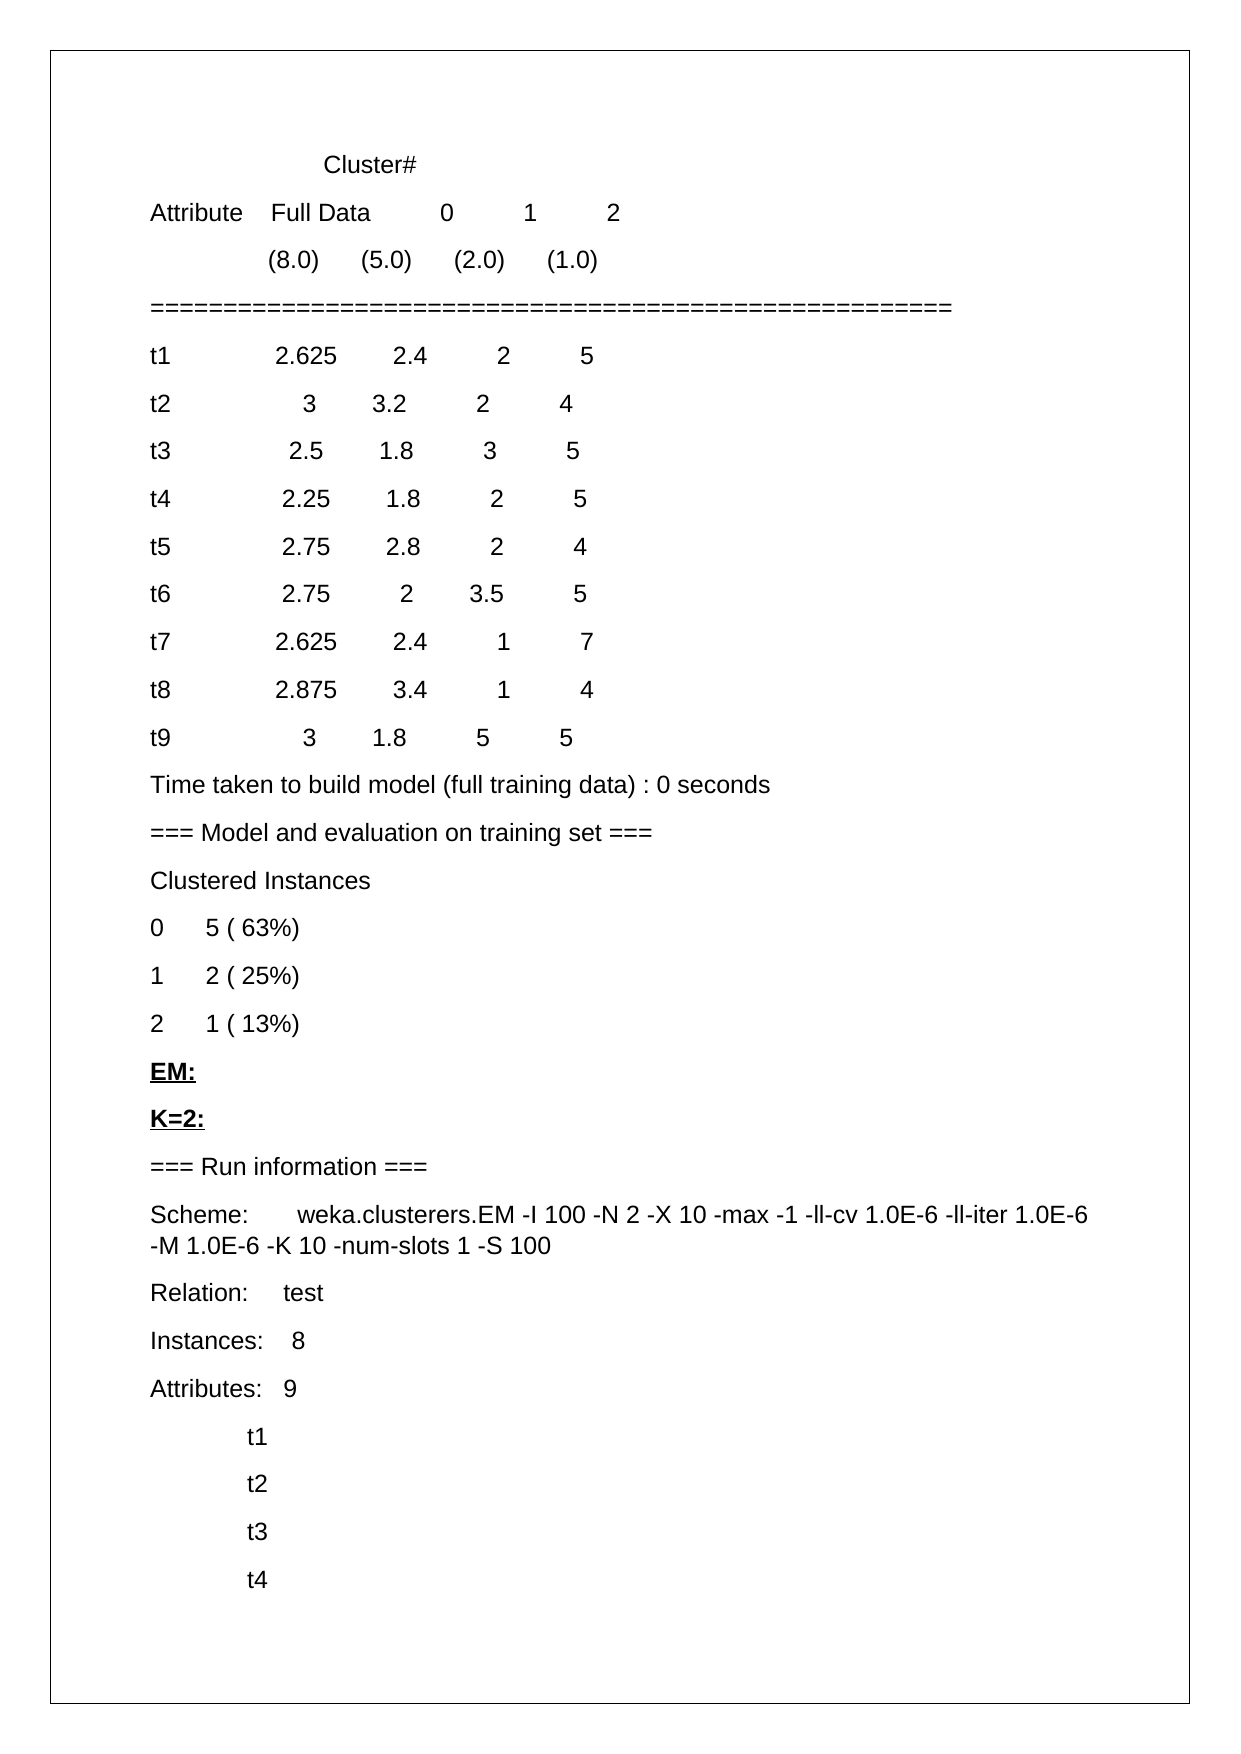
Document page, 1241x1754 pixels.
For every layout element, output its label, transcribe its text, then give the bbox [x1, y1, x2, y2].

text t7 2.625 2.4 1 7 [150, 627, 1090, 656]
text ======================================================= [150, 293, 1090, 322]
text Attributes: 9 [150, 1374, 1090, 1402]
text t3 2.5 1.8 3 5 [150, 436, 1090, 465]
text K=2: [150, 1104, 1090, 1133]
text Time taken to build model (full training data) : 0 seconds [150, 770, 1090, 799]
text t1 2.625 2.4 2 5 [150, 341, 1090, 369]
text t9 3 1.8 5 5 [150, 722, 1090, 751]
text t6 2.75 2 3.5 5 [150, 579, 1090, 608]
text Cluster# [150, 150, 1090, 179]
text Clustered Instances [150, 866, 1090, 894]
text Attribute Full Data 0 1 2 [150, 198, 1090, 226]
text === Model and evaluation on training set === [150, 818, 1090, 847]
text 0 5 ( 63%) [150, 913, 1090, 942]
text Relation: test [150, 1278, 1090, 1307]
text t3 [150, 1517, 1090, 1546]
text Instances: 8 [150, 1326, 1090, 1355]
text 1 2 ( 25%) [150, 961, 1090, 990]
text t4 2.25 1.8 2 5 [150, 484, 1090, 513]
text t2 [150, 1469, 1090, 1498]
text t2 3 3.2 2 4 [150, 388, 1090, 417]
text Scheme: weka.clusterers.EM -I 100 -N 2 -X 10 -max -1 -ll-cv 1.0E-6 -ll-iter 1.0E-6 -M 1.0E-6 -K 10 -num-slots 1 -S 100 [150, 1199, 1090, 1259]
text t4 [150, 1564, 1090, 1593]
text t5 2.75 2.8 2 4 [150, 532, 1090, 560]
text EM: [150, 1056, 1090, 1085]
text === Run information === [150, 1152, 1090, 1181]
text t1 [150, 1421, 1090, 1450]
text 2 1 ( 13%) [150, 1009, 1090, 1037]
text (8.0) (5.0) (2.0) (1.0) [150, 245, 1090, 274]
text t8 2.875 3.4 1 4 [150, 675, 1090, 703]
